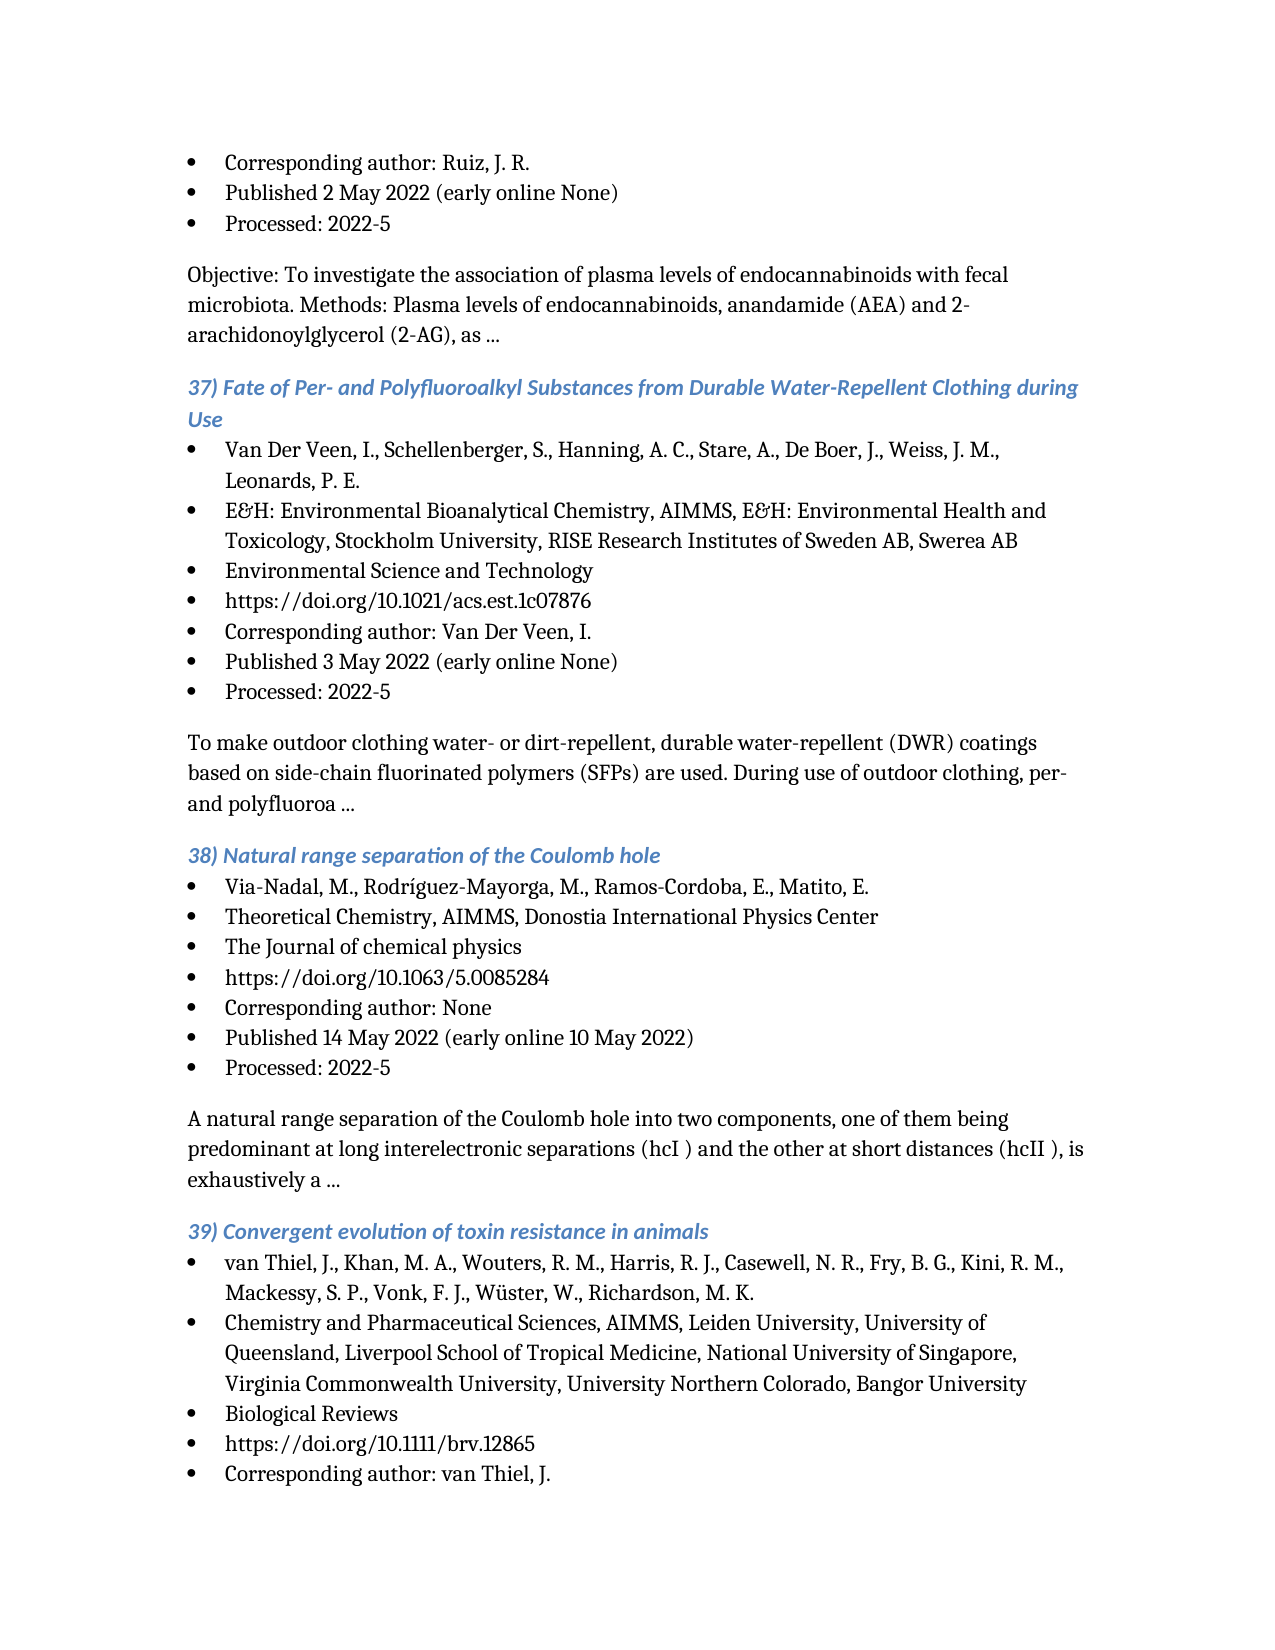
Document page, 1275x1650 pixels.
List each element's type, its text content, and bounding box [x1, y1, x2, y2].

list Processed: 2022-5 [187, 210, 1087, 237]
list Chemistry and Pharmaceutical Sciences, AIMMS, Leiden University, University of Queensland, Liverpool School of Tropical Medicine, National University of Singapore, Virginia Commonwealth University, University Northern Colorado, Bangor University [187, 1310, 1087, 1397]
list Corresponding author: van Thiel, J. [187, 1461, 1087, 1487]
list Via-Nadal, M., Rodríguez-Mayorga, M., Ramos-Cordoba, E., Matito, E. [187, 874, 1087, 900]
subtitle 38) Natural range separation of the Coulomb hole [187, 841, 1087, 869]
list Biological Reviews [187, 1401, 1087, 1427]
list Processed: 2022-5 [187, 1055, 1087, 1081]
list https://doi.org/10.1021/acs.est.1c07876 [187, 588, 1087, 615]
list https://doi.org/10.1111/brv.12865 [187, 1431, 1087, 1457]
list Published 14 May 2022 (early online 10 May 2022) [187, 1025, 1087, 1051]
list Corresponding author: Ruiz, J. R. [187, 150, 1087, 176]
list Theoretical Chemistry, AIMMS, Donostia International Physics Center [187, 904, 1087, 930]
list The Journal of chemical physics [187, 934, 1087, 960]
list Corresponding author: Van Der Veen, I. [187, 618, 1087, 645]
list Environmental Science and Technology [187, 558, 1087, 584]
list van Thiel, J., Khan, M. A., Wouters, R. M., Harris, R. J., Casewell, N. R., Fry, B. G., Kini, R. M., Mackessy, S. P., Vonk, F. J., Wüster, W., Richardson, M. K. [187, 1249, 1087, 1306]
subtitle 37) Fate of Per- and Polyfluoroalkyl Substances from Durable Water-Repellent Clothing during Use [187, 373, 1087, 433]
list Van Der Veen, I., Schellenberger, S., Hanning, A. C., Stare, A., De Boer, J., Weiss, J. M., Leonards, P. E. [187, 437, 1087, 494]
list Processed: 2022-5 [187, 679, 1087, 705]
list Corresponding author: None [187, 994, 1087, 1021]
text A natural range separation of the Coulomb hole into two components, one of them being predominant at long interelectronic separations (hcI ) and the other at short distances (hcII ), is exhaustively a ... [187, 1106, 1087, 1193]
text To make outdoor clothing water- or dirt-repellent, durable water-repellent (DWR) coatings based on side-chain fluorinated polymers (SFPs) are used. During use of outdoor clothing, per- and polyfluoroa ... [187, 730, 1087, 817]
subtitle 39) Convergent evolution of toxin resistance in animals [187, 1217, 1087, 1245]
list E&H: Environmental Bioanalytical Chemistry, AIMMS, E&H: Environmental Health and Toxicology, Stockholm University, RISE Research Institutes of Sweden AB, Swerea AB [187, 498, 1087, 554]
list Published 3 May 2022 (early online None) [187, 649, 1087, 675]
text Objective: To investigate the association of plasma levels of endocannabinoids with fecal microbiota. Methods: Plasma levels of endocannabinoids, anandamide (AEA) and 2-arachidonoylglycerol (2-AG), as ... [187, 261, 1087, 348]
list https://doi.org/10.1063/5.0085284 [187, 964, 1087, 991]
list Published 2 May 2022 (early online None) [187, 180, 1087, 207]
